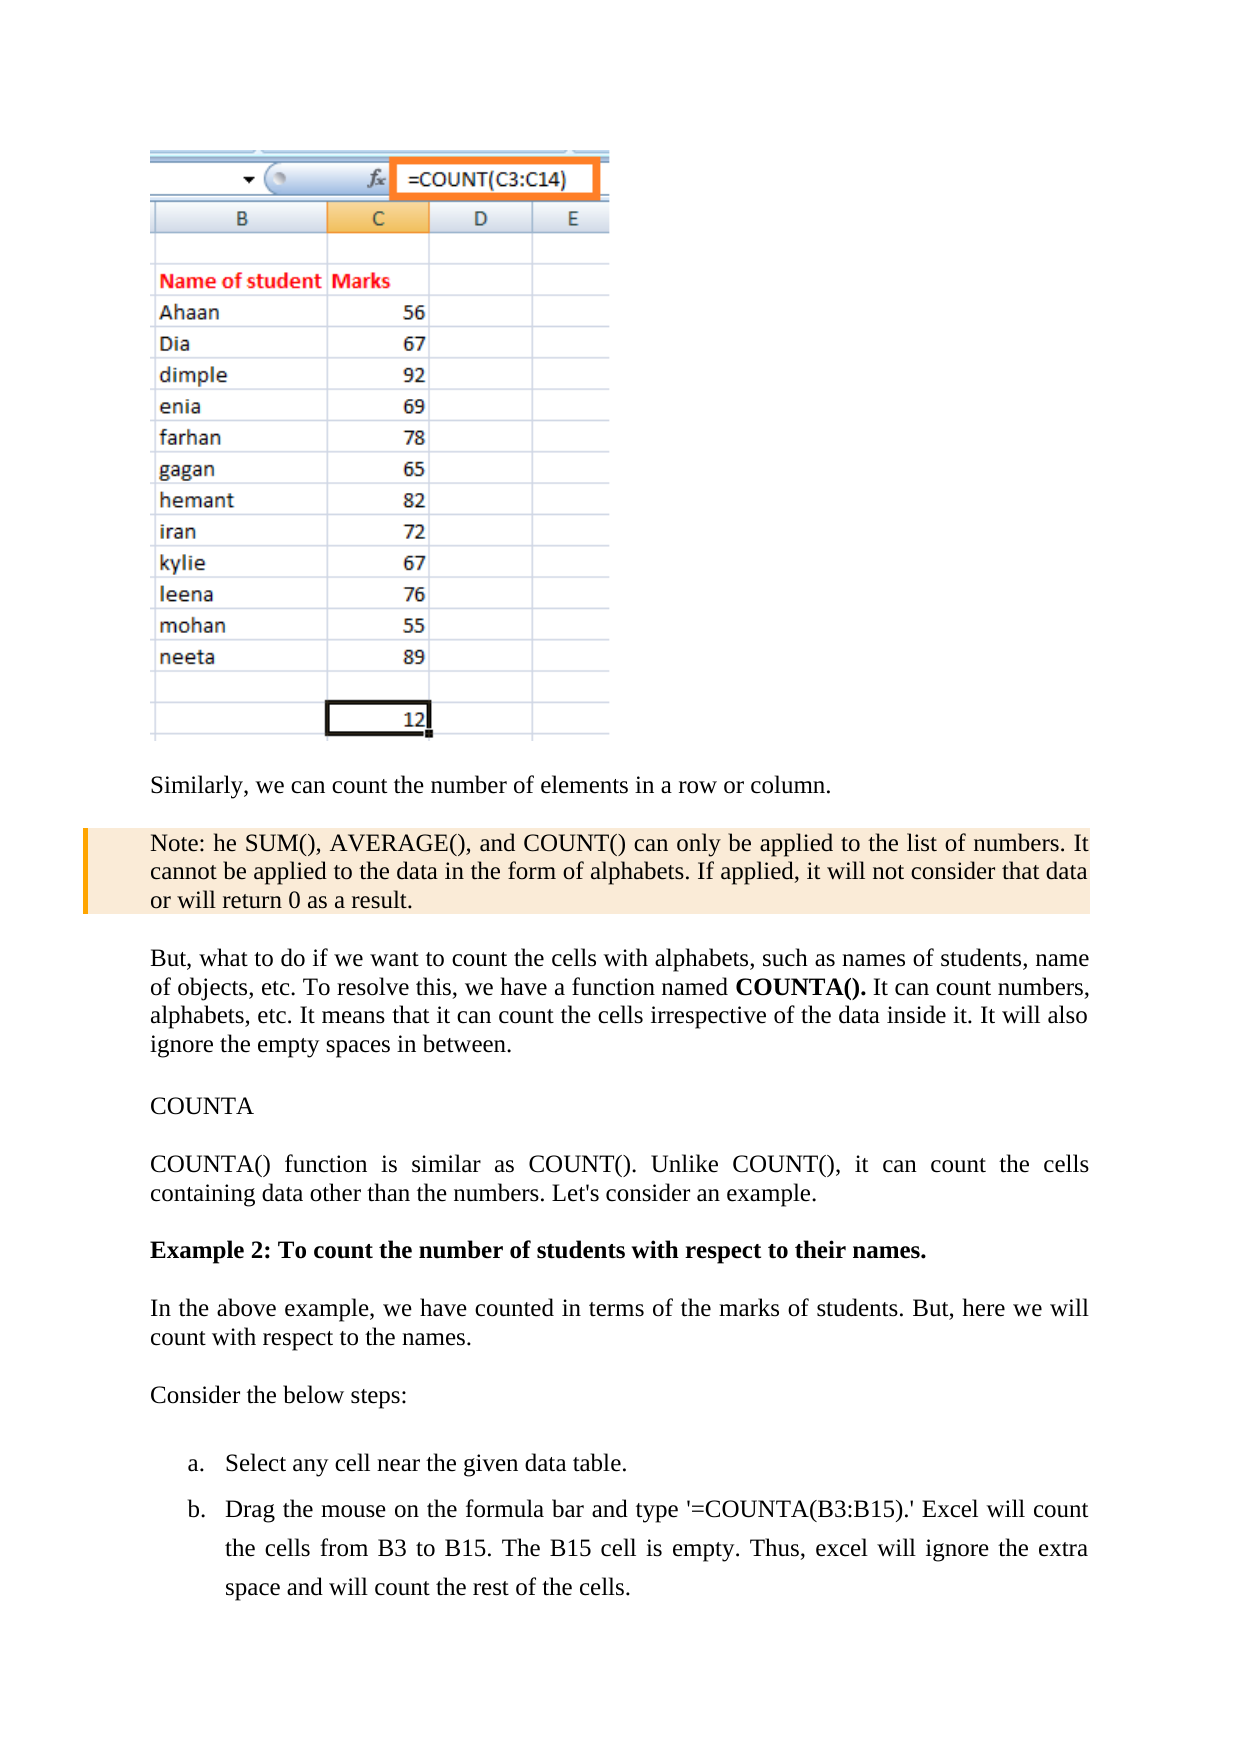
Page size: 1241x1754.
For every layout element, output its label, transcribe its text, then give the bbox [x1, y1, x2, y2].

text COUNTA() function is similar as COUNT(). Unlike COUNT(), it can count the cells containing data other than the numbers. Let's consider an example. [150, 1149, 1090, 1206]
picture [150, 150, 610, 741]
text Consider the below steps: [150, 1380, 1090, 1409]
text Similarly, we can count the number of elements in a row or column. [150, 770, 1090, 798]
text COUNTA [150, 1087, 1090, 1120]
list Select any cell near the given data table. [187, 1438, 1090, 1477]
text In the above example, we have counted in terms of the marks of students. But, here we will count with respect to the names. [150, 1293, 1090, 1351]
text Note: he SUM(), AVERAGE(), and COUNT() can only be applied to the list of numbers. It cannot be applied to the data in the form of alphabets. If applied, it will not consider that data or will return 0 as a result. [88, 828, 1090, 914]
text But, what to do if we want to count the cells with alphabets, such as names of students, name of objects, etc. To resolve this, we have a function named COUNTA(). It can count numbers, alphabets, etc. It means that it can count the cells irrespective of the data inside it. It will also ignore the empty spaces in between. [150, 943, 1090, 1058]
text Example 2: To count the number of students with respect to their names. [150, 1236, 1090, 1264]
list Drag the mouse on the formula bar and type '=COUNTA(B3:B15).' Excel will count the cells from B3 to B15. The B15 cell is empty. Thus, excel will ignore the extra space and will count the rest of the cells. [187, 1483, 1090, 1601]
